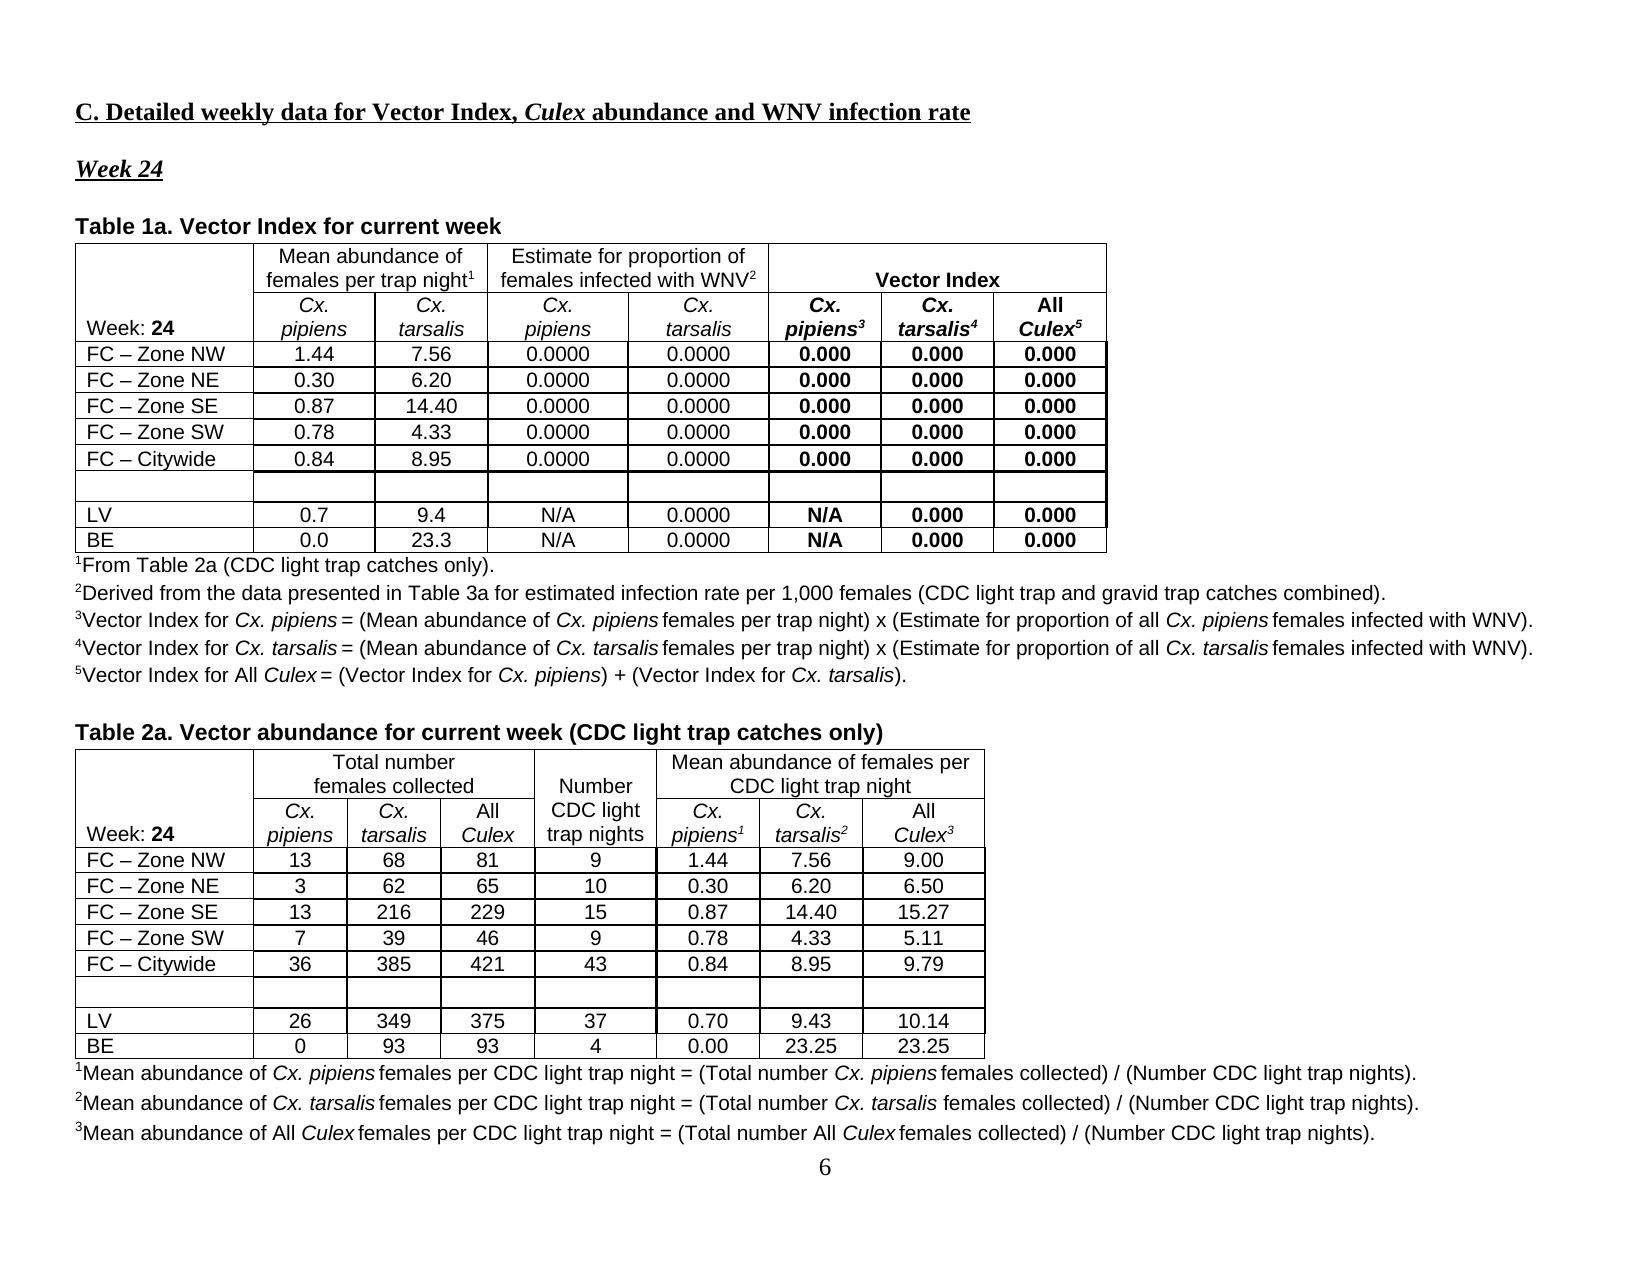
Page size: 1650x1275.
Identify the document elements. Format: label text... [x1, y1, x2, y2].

table_cell Cx. pipiens [488, 293, 628, 341]
table_cell 0.0000 [489, 394, 627, 418]
table_cell FC – Zone NW [76, 848, 253, 872]
table_cell N/A [489, 503, 627, 527]
table_cell 23.25 [760, 1034, 862, 1058]
text Table 2a. Vector abundance for current week (CDC light trap catches only) [75, 719, 1575, 745]
table_cell 1.44 [254, 342, 374, 366]
table_cell 7 [254, 926, 346, 950]
table_cell 68 [348, 848, 440, 872]
table_cell Cx. tarsalis2 [760, 799, 862, 847]
table_cell 3 [254, 874, 346, 898]
text 3Mean abundance of All Culex females per CDC light trap night = (Total number All Culex females collected) / (Number CDC light trap nights). [75, 1119, 1575, 1146]
table_cell 4.33 [761, 926, 862, 950]
table_cell 0.0000 [629, 342, 768, 366]
table_cell 9.43 [761, 1009, 862, 1033]
table_cell 0.78 [254, 420, 374, 444]
table_cell 0.000 [995, 446, 1105, 470]
text 1From Table 2a (CDC light trap catches only). [75, 553, 1575, 577]
table_cell FC – Citywide [76, 951, 253, 976]
table_cell 0.0000 [489, 446, 627, 470]
table_cell 46 [442, 926, 534, 950]
table_cell 385 [348, 952, 440, 976]
table_cell FC – Zone SW [76, 419, 253, 444]
table_cell 62 [348, 874, 440, 898]
table_header Week: 24 [76, 244, 253, 341]
table_cell 43 [536, 952, 655, 976]
table_header Mean abundance of females per CDC light trap night [657, 750, 984, 798]
table_cell Cx. tarsalis [376, 293, 487, 341]
table_cell 0.000 [995, 342, 1105, 366]
table_cell 0.000 [995, 420, 1105, 444]
table_cell 15.27 [864, 900, 984, 924]
table_cell 6.50 [864, 874, 984, 898]
text 1Mean abundance of Cx. pipiens females per CDC light trap night = (Total number Cx. pipiens females collected) / (Number CDC light trap nights). [75, 1059, 1575, 1085]
table_cell 0.000 [770, 342, 880, 366]
table_header Number CDC light trap nights [535, 750, 656, 847]
table_cell Cx. pipiens [254, 799, 347, 847]
table_cell 0.0000 [629, 528, 768, 552]
table_cell LV [76, 502, 253, 527]
table_cell 26 [254, 1009, 346, 1033]
table_cell 0.000 [882, 503, 993, 527]
table_cell 0.000 [770, 420, 880, 444]
table_cell 8.95 [761, 952, 862, 976]
table_cell 93 [348, 1034, 440, 1058]
table_cell 7.56 [376, 342, 487, 366]
table_cell 0.0 [254, 528, 374, 552]
table_cell [770, 473, 880, 501]
table_cell N/A [488, 528, 628, 552]
table_header Week: 24 [76, 750, 253, 847]
table_cell [995, 473, 1105, 501]
table_cell LV [76, 1008, 253, 1033]
table_cell 9 [536, 848, 655, 872]
table_cell 0.000 [882, 420, 993, 444]
table_cell 14.40 [761, 900, 862, 924]
table_cell FC – Zone SW [76, 925, 253, 950]
table_cell 0.000 [995, 368, 1105, 392]
table_cell 37 [536, 1009, 655, 1033]
table_cell FC – Zone NW [76, 342, 253, 366]
table_cell 36 [254, 952, 346, 976]
table_cell [761, 978, 862, 1007]
table_cell 421 [442, 952, 534, 976]
table_cell BE [76, 1034, 253, 1058]
table_cell 0.30 [254, 368, 374, 392]
table_cell FC – Zone NE [76, 873, 253, 898]
table_cell 216 [348, 900, 440, 924]
table_cell 9.00 [864, 848, 984, 872]
table_cell 6.20 [376, 368, 487, 392]
text C. Detailed weekly data for Vector Index, Culex abundance and WNV infection rate [75, 97, 1575, 125]
table_cell 375 [442, 1009, 534, 1033]
table_header Vector Index [769, 244, 1106, 292]
table_cell Cx. pipiens3 [769, 293, 881, 341]
table_cell N/A [770, 503, 880, 527]
table_cell FC – Zone NE [76, 367, 253, 392]
table_cell Cx. pipiens1 [657, 799, 759, 847]
table_cell 0.0000 [489, 420, 627, 444]
table_cell 65 [442, 874, 534, 898]
table_cell [376, 473, 487, 501]
text Week 24 [75, 154, 1575, 183]
table_header Mean abundance of females per trap night1 [254, 244, 487, 292]
table_cell 4 [535, 1034, 656, 1058]
table_cell [536, 978, 655, 1007]
text 3Vector Index for Cx. pipiens = (Mean abundance of Cx. pipiens females per trap night) x (Estimate for proportion of all Cx. pipiens females infected with WNV). [75, 608, 1575, 632]
text 2Mean abundance of Cx. tarsalis females per CDC light trap night = (Total number Cx. tarsalis females collected) / (Number CDC light trap nights). [75, 1089, 1575, 1116]
table_cell 0.0000 [489, 368, 627, 392]
table_cell BE [76, 528, 253, 552]
table_cell 0.30 [658, 874, 759, 898]
table_cell 15 [536, 900, 655, 924]
table_cell 6.20 [761, 874, 862, 898]
table_cell FC – Citywide [76, 445, 253, 470]
table_cell FC – Zone SE [76, 899, 253, 924]
table_cell Cx. tarsalis [348, 799, 440, 847]
table_cell 7.56 [761, 848, 862, 872]
table_cell Cx. tarsalis4 [882, 293, 993, 341]
table_cell 10.14 [864, 1009, 984, 1033]
table_cell [348, 978, 440, 1007]
table_cell 5.11 [864, 926, 984, 950]
table_cell FC – Zone SE [76, 393, 253, 418]
table_cell 0.000 [770, 368, 880, 392]
table_cell [76, 977, 253, 1007]
table_cell [254, 978, 346, 1007]
table_cell [489, 473, 627, 501]
table_cell 0.78 [658, 926, 759, 950]
table_cell Cx. pipiens [254, 293, 374, 341]
table_cell 0.0000 [629, 368, 768, 392]
table_cell All Culex5 [994, 293, 1106, 341]
table_cell 0.0000 [629, 420, 768, 444]
table_header Estimate for proportion of females infected with WNV2 [488, 244, 768, 292]
text 5Vector Index for All Culex = (Vector Index for Cx. pipiens) + (Vector Index for Cx. tarsalis). [75, 663, 1575, 687]
table_cell 13 [254, 900, 346, 924]
table_cell 0.0000 [629, 394, 768, 418]
text 2Derived from the data presented in Table 3a for estimated infection rate per 1,000 females (CDC light trap and gravid trap catches combined). [75, 581, 1575, 605]
table_cell [882, 473, 993, 501]
table_cell 10 [536, 874, 655, 898]
table_cell All Culex [441, 799, 534, 847]
table_cell 8.95 [376, 446, 487, 470]
table_cell 0.7 [254, 503, 374, 527]
table_cell 229 [442, 900, 534, 924]
table_cell 0.000 [882, 528, 993, 552]
table_cell Cx. tarsalis [629, 293, 768, 341]
table_cell 0.70 [658, 1009, 759, 1033]
table_cell 0.000 [882, 446, 993, 470]
table_cell 0.0000 [629, 503, 768, 527]
table_cell N/A [769, 528, 881, 552]
table_cell 0.000 [770, 394, 880, 418]
table_cell 0.00 [657, 1034, 759, 1058]
table_cell 0.000 [882, 342, 993, 366]
table_cell [864, 978, 984, 1007]
table_cell [658, 978, 759, 1007]
text 4Vector Index for Cx. tarsalis = (Mean abundance of Cx. tarsalis females per trap night) x (Estimate for proportion of all Cx. tarsalis females infected with WNV). [75, 636, 1575, 660]
table_cell 13 [254, 848, 346, 872]
table_cell 23.25 [863, 1034, 984, 1058]
table_cell 1.44 [658, 848, 759, 872]
table_cell 0.0000 [629, 446, 768, 470]
table_cell All Culex3 [863, 799, 984, 847]
table_cell [76, 471, 253, 501]
table_cell 93 [441, 1034, 534, 1058]
table_cell 0.000 [994, 528, 1106, 552]
table_cell 39 [348, 926, 440, 950]
table_cell 0.000 [995, 503, 1105, 527]
table_cell 0.000 [770, 446, 880, 470]
table_cell 0.000 [995, 394, 1105, 418]
table_cell [254, 473, 374, 501]
table_cell 0.87 [658, 900, 759, 924]
table_cell 4.33 [376, 420, 487, 444]
table_cell 9.79 [864, 952, 984, 976]
table_cell 0.87 [254, 394, 374, 418]
table_cell 9.4 [376, 503, 487, 527]
table_cell 9 [536, 926, 655, 950]
table_cell 0.84 [254, 446, 374, 470]
table_cell 349 [348, 1009, 440, 1033]
table_cell 0.000 [882, 394, 993, 418]
table_cell 0.84 [658, 952, 759, 976]
table_cell [442, 978, 534, 1007]
table_cell 81 [442, 848, 534, 872]
table_cell 23.3 [376, 528, 487, 552]
table_cell 0 [254, 1034, 347, 1058]
text Table 1a. Vector Index for current week [75, 213, 1575, 239]
table_cell 14.40 [376, 394, 487, 418]
table_cell 0.000 [882, 368, 993, 392]
table_cell [629, 473, 768, 501]
table_header Total number females collected [254, 750, 534, 798]
table_cell 0.0000 [489, 342, 627, 366]
